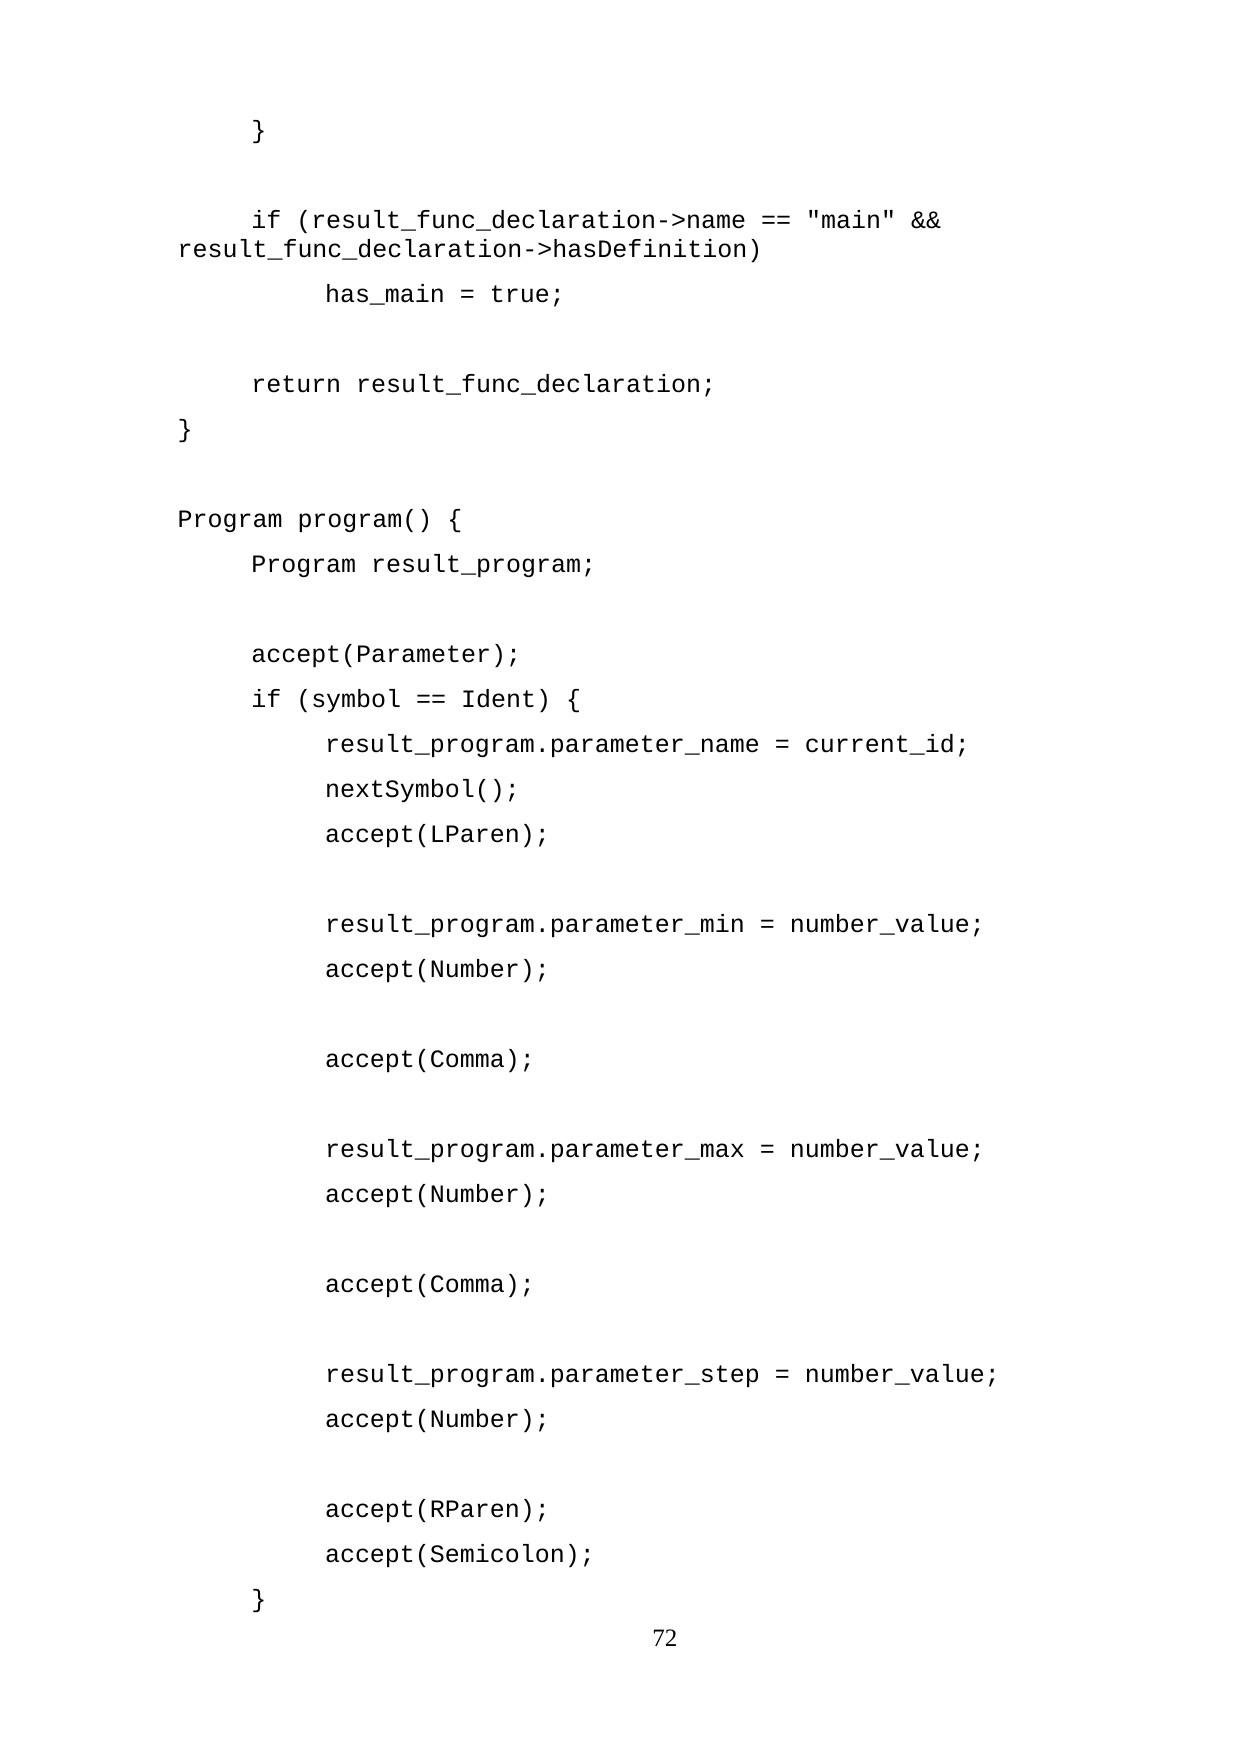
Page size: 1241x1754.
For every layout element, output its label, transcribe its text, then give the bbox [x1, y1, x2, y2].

text nextSymbol(); [177, 776, 1152, 805]
text result_program.parameter_min = number_value; [177, 911, 1152, 940]
text } [177, 1586, 1152, 1615]
text accept(Parameter); [177, 641, 1152, 670]
text } [177, 118, 1152, 146]
text accept(Number); [177, 1406, 1152, 1435]
text Program program() { [177, 506, 1152, 535]
text Program result_program; [177, 551, 1152, 580]
text if (symbol == Ident) { [177, 686, 1152, 715]
text if (result_func_declaration->name == "main" && result_func_declaration->hasDefinition) [177, 208, 1152, 265]
text accept(Number); [177, 1181, 1152, 1210]
text accept(Comma); [177, 1271, 1152, 1300]
text result_program.parameter_max = number_value; [177, 1136, 1152, 1165]
text accept(RParen); [177, 1496, 1152, 1525]
text accept(Number); [177, 956, 1152, 985]
text return result_func_declaration; [177, 371, 1152, 400]
text accept(LParen); [177, 821, 1152, 850]
text result_program.parameter_step = number_value; [177, 1361, 1152, 1390]
text } [177, 416, 1152, 445]
text has_main = true; [177, 281, 1152, 310]
text accept(Comma); [177, 1046, 1152, 1075]
text accept(Semicolon); [177, 1541, 1152, 1570]
text result_program.parameter_name = current_id; [177, 731, 1152, 760]
